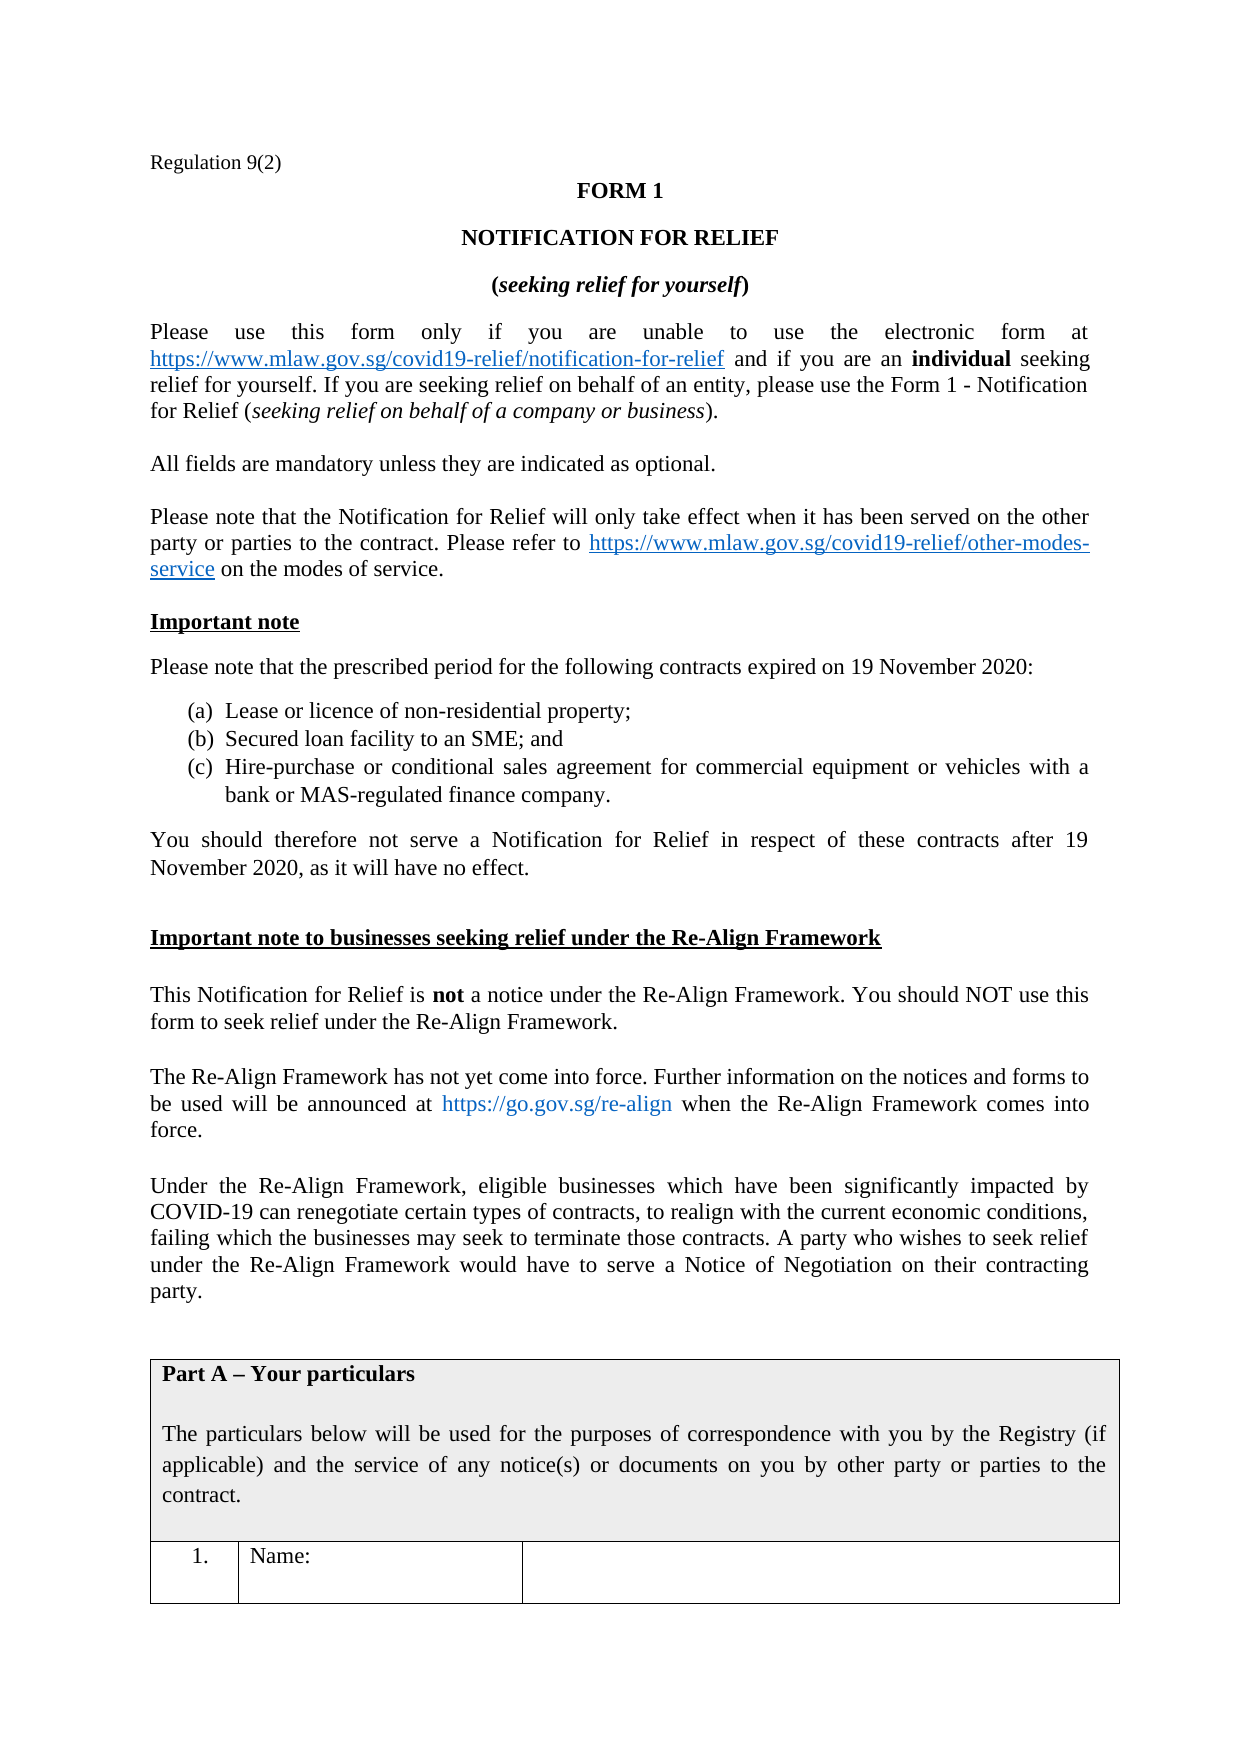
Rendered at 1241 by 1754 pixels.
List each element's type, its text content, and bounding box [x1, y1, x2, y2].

list Lease or licence of non-residential property; [187, 697, 1090, 724]
text Please use this form only if you are unable to use the electronic form at https://www.mlaw.gov.sg/covid19-relief/notification-for-relief and if you are an individual seeking relief for yourself. If you are seeking relief on behalf of an entity, please use the Form 1 - Notification for Relief (seeking relief on behalf of a company or business). [150, 318, 1090, 424]
text Important note to businesses seeking relief under the Re-Align Framework [150, 924, 1090, 951]
text Please note that the prescribed period for the following contracts expired on 19 November 2020: [150, 653, 1090, 679]
text The Re-Align Framework has not yet come into force. Further information on the notices and forms to be used will be announced at https://go.gov.sg/re-align when the Re-Align Framework comes into force. [150, 1063, 1090, 1142]
table_cell [523, 1542, 1119, 1603]
text All fields are mandatory unless they are indicated as optional. [150, 450, 1090, 476]
table_cell [151, 1542, 238, 1603]
text Please note that the Notification for Relief will only take effect when it has been served on the other party or parties to the contract. Please refer to https://www.mlaw.gov.sg/covid19-relief/other-modes-service on the modes of service. [150, 503, 1090, 582]
text This Notification for Relief is not a notice under the Re-Align Framework. You should NOT use this form to seek relief under the Re-Align Framework. [150, 982, 1090, 1034]
text NOTIFICATION FOR RELIEF [150, 224, 1090, 251]
text You should therefore not serve a Notification for Relief in respect of these contracts after 19 November 2020, as it will have no effect. [150, 826, 1090, 880]
list Secured loan facility to an SME; and [187, 725, 1090, 752]
subtitle Regulation 9(2) [150, 150, 1090, 174]
text Under the Re-Align Framework, eligible businesses which have been significantly impacted by COVID-19 can renegotiate certain types of contracts, to realign with the current economic conditions, failing which the businesses may seek to terminate those contracts. A party who wishes to seek relief under the Re-Align Framework would have to serve a Notice of Negotiation on their contracting party. [150, 1172, 1090, 1303]
text Important note [150, 608, 1090, 634]
list Hire-purchase or conditional sales agreement for commercial equipment or vehicles with a bank or MAS-regulated finance company. [187, 753, 1090, 807]
table_cell Name: [239, 1542, 522, 1603]
text (seeking relief for yourself) [150, 271, 1090, 298]
text FORM 1 [150, 178, 1090, 204]
